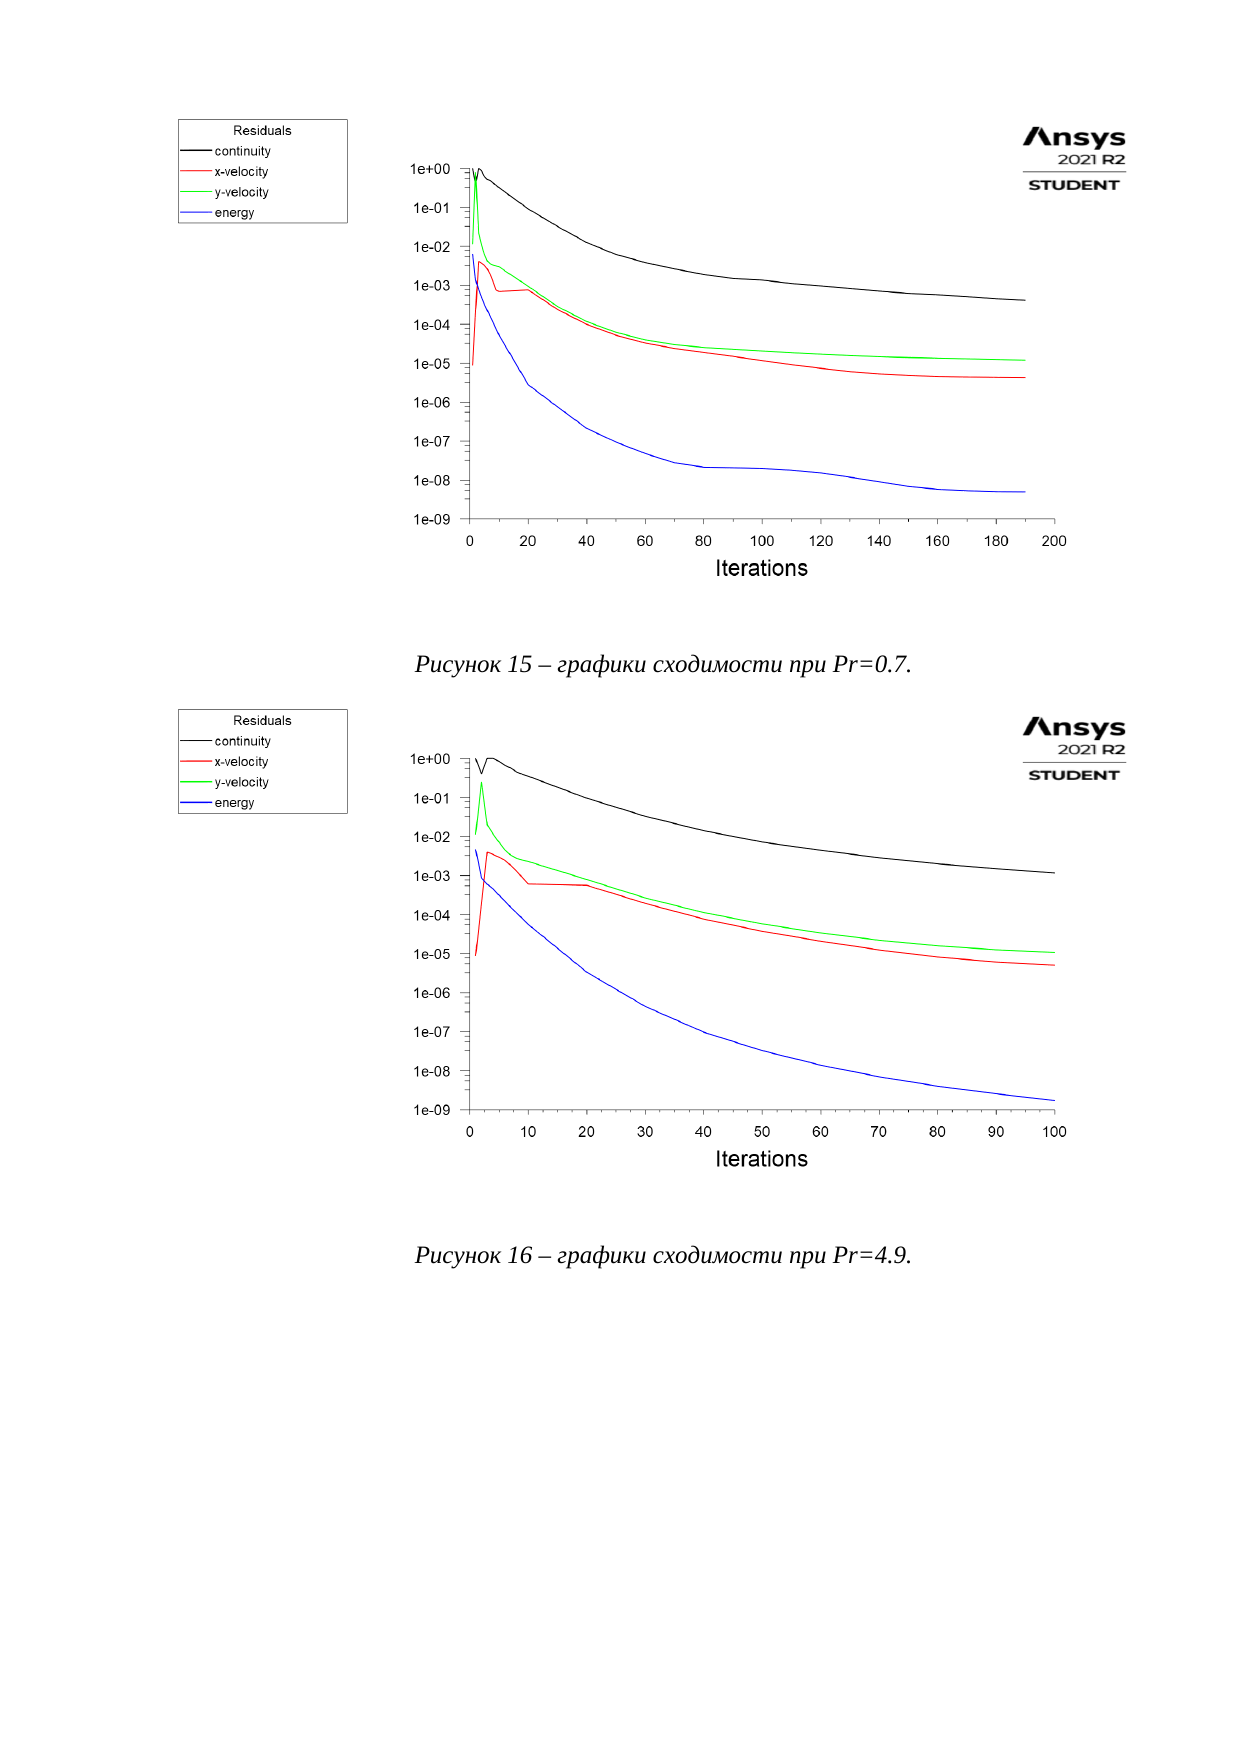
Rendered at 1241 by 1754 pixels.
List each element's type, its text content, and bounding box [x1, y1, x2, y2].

text Рисунок 16 – графики сходимости при Pr=4.9. [177, 1240, 1152, 1268]
picture [177, 708, 1152, 1210]
picture [177, 118, 1152, 619]
text Рисунок 15 – графики сходимости при Pr=0.7. [177, 649, 1152, 678]
